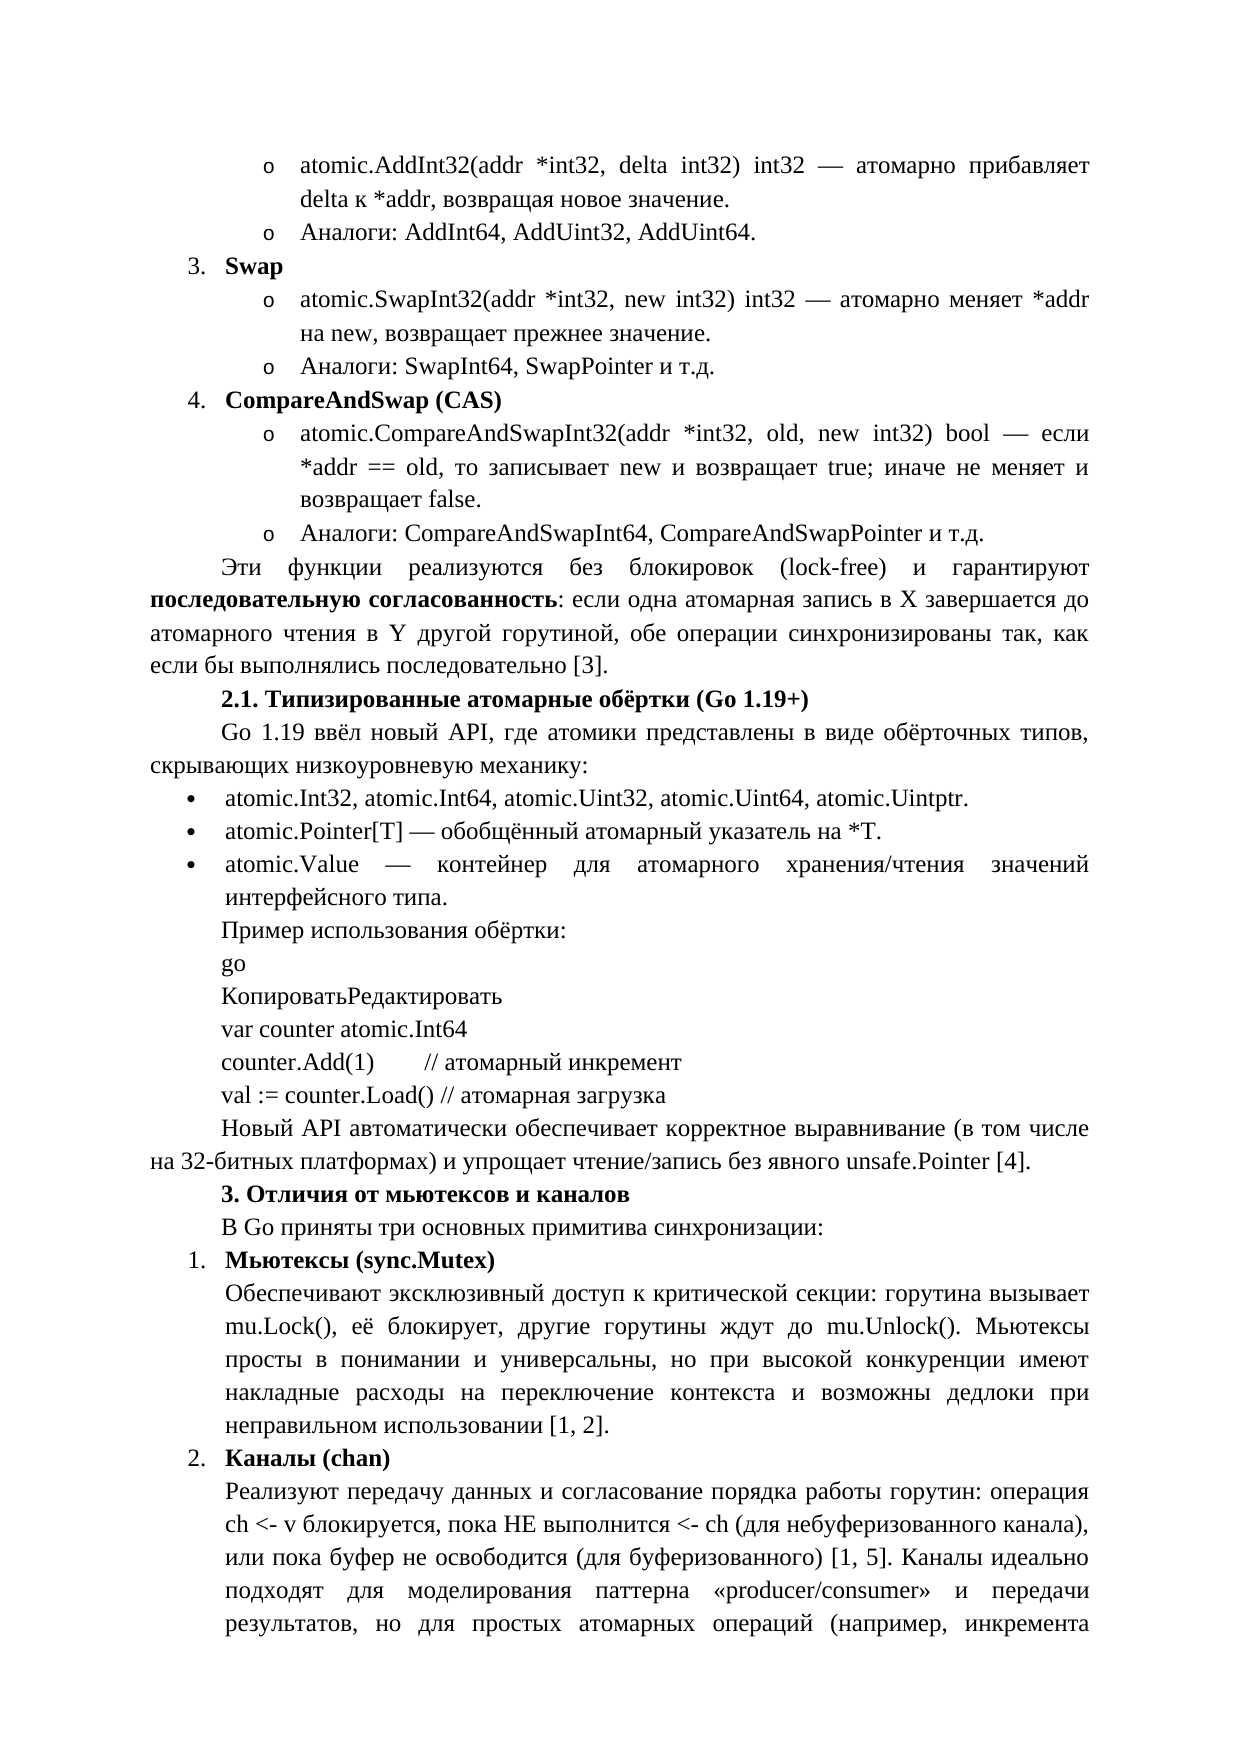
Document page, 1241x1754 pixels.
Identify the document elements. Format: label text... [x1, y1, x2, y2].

text go [150, 948, 1090, 977]
text Новый API автоматически обеспечивает корректное выравнивание (в том числе на 32-битных платформах) и упрощает чтение/запись без явного unsafe.Pointer [4]. [150, 1113, 1090, 1175]
list Мьютексы (sync.Mutex) [187, 1245, 1090, 1274]
text counter.Add(1) // атомарный инкремент [150, 1047, 1090, 1076]
list atomic.Int32, atomic.Int64, atomic.Uint32, atomic.Uint64, atomic.Uintptr. [187, 783, 1090, 811]
text КопироватьРедактировать [150, 981, 1090, 1009]
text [225, 1476, 1090, 1637]
list Аналоги: AddInt64, AddUint32, AddUint64. [262, 217, 1090, 246]
list Аналоги: SwapInt64, SwapPointer и т.д. [262, 351, 1090, 380]
text val := counter.Load() // атомарная загрузка [150, 1080, 1090, 1109]
text 3. Отличия от мьютексов и каналов [150, 1179, 1090, 1208]
text Go 1.19 ввёл новый API, где атомики представлены в виде обёрточных типов, скрывающих низкоуровневую механику: [150, 717, 1090, 778]
list atomic.SwapInt32(addr *int32, new int32) int32 — атомарно меняет *addr на new, возвращает прежнее значение. [262, 284, 1090, 346]
text В Go приняты три основных примитива синхронизации: [150, 1212, 1090, 1241]
text Обеспечивают эксклюзивный доступ к критической секции: горутина вызывает mu.Lock(), её блокирует, другие горутины ждут до mu.Unlock(). Мьютексы просты в понимании и универсальны, но при высокой конкуренции имеют накладные расходы на переключение контекста и возможны дедлоки при неправильном использовании [1, 2]. [225, 1278, 1090, 1439]
list Swap [187, 251, 1090, 279]
text Пример использования обёртки: [150, 915, 1090, 943]
text 2.1. Типизированные атомарные обёртки (Go 1.19+) [150, 684, 1090, 712]
list atomic.Pointer[T] — обобщённый атомарный указатель на *T. [187, 816, 1090, 844]
list CompareAndSwap (CAS) [187, 385, 1090, 413]
text Эти функции реализуются без блокировок (lock-free) и гарантируют последовательную согласованность: если одна атомарная запись в X завершается до атомарного чтения в Y другой горутиной, обе операции синхронизированы так, как если бы выполнялись последовательнo [3]. [150, 552, 1090, 679]
list Каналы (chan) [187, 1443, 1090, 1472]
list atomic.AddInt32(addr *int32, delta int32) int32 — атомарно прибавляет delta к *addr, возвращая новое значение. [262, 150, 1090, 213]
list atomic.Value — контейнер для атомарного хранения/чтения значений интерфейсного типа. [187, 849, 1090, 911]
list atomic.CompareAndSwapInt32(addr *int32, old, new int32) bool — если *addr == old, то записывает new и возвращает true; иначе не меняет и возвращает false. [262, 418, 1090, 513]
text var counter atomic.Int64 [150, 1014, 1090, 1043]
list Аналоги: CompareAndSwapInt64, CompareAndSwapPointer и т.д. [262, 518, 1090, 547]
